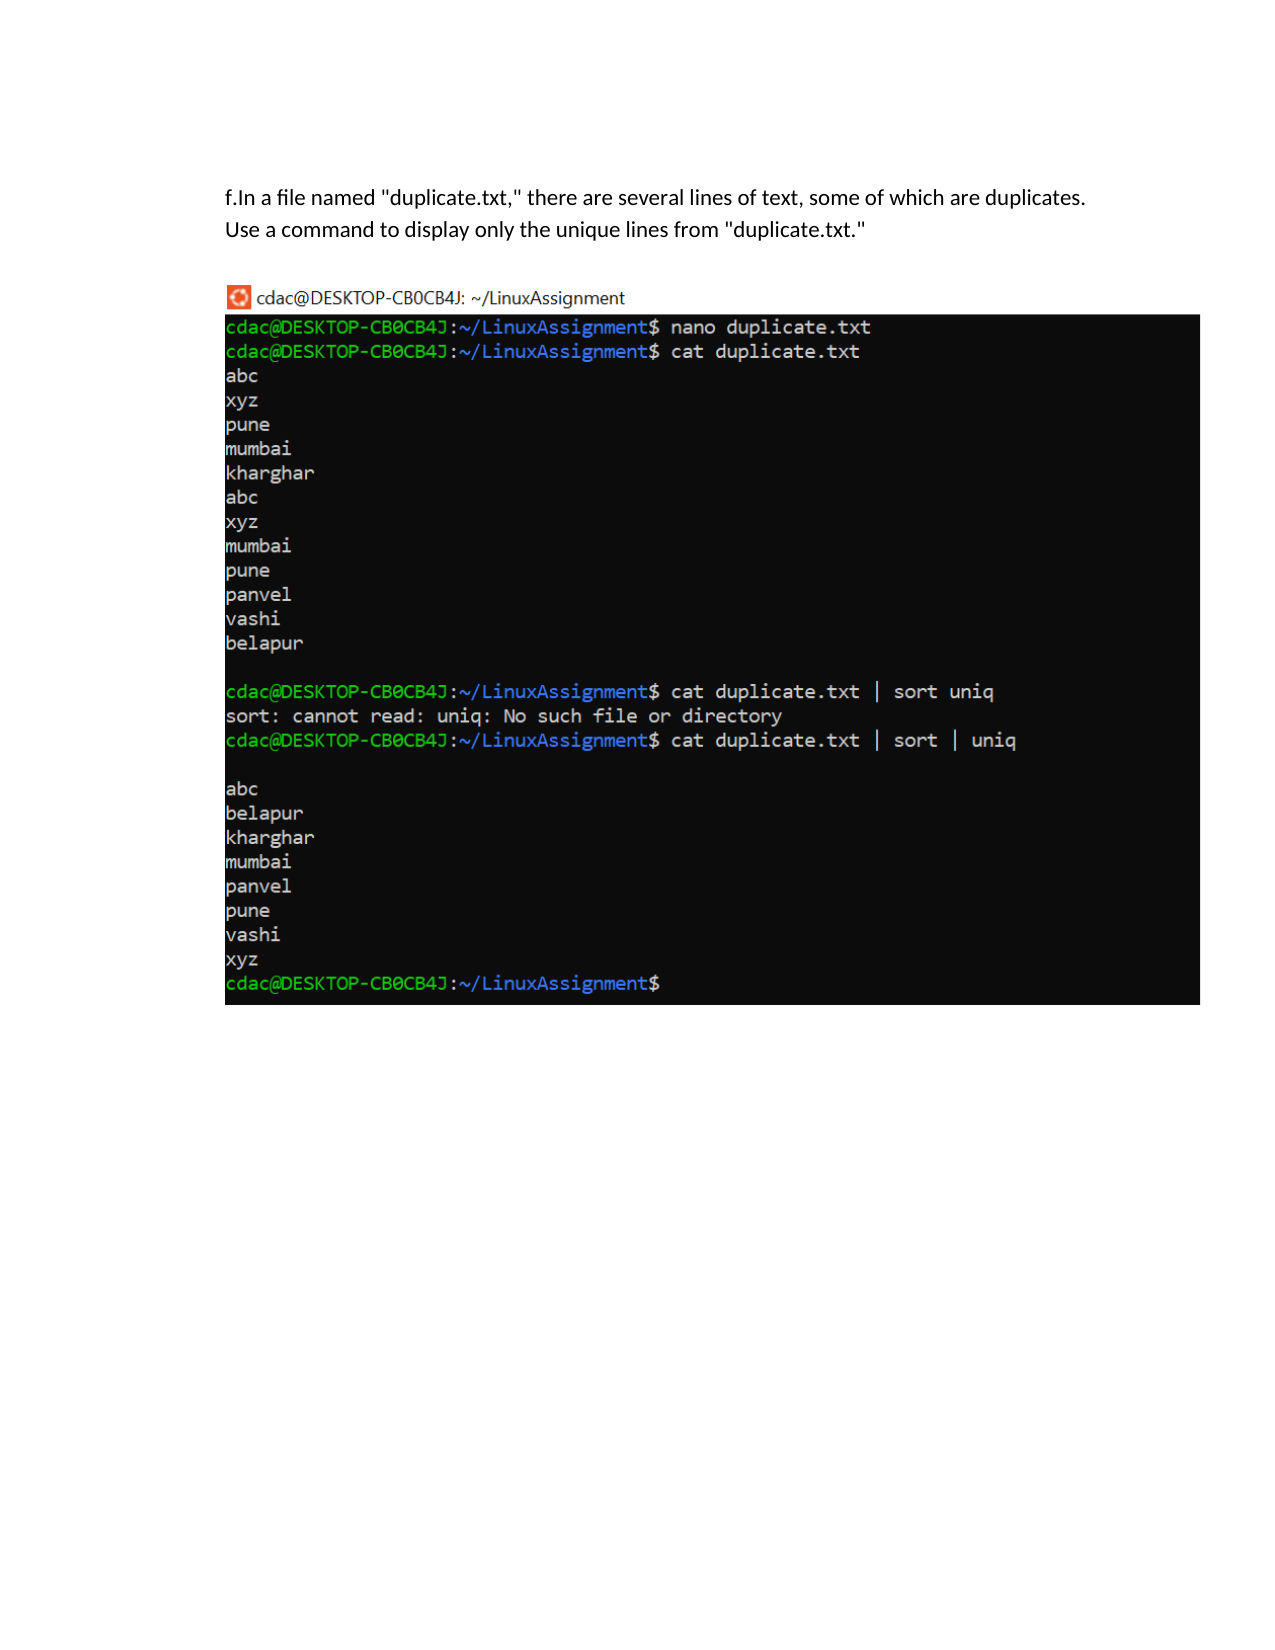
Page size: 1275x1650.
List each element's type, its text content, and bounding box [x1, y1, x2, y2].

list f.In a file named "duplicate.txt," there are several lines of text, some of which are duplicates. Use a command to display only the unique lines from "duplicate.txt." [225, 183, 1125, 243]
